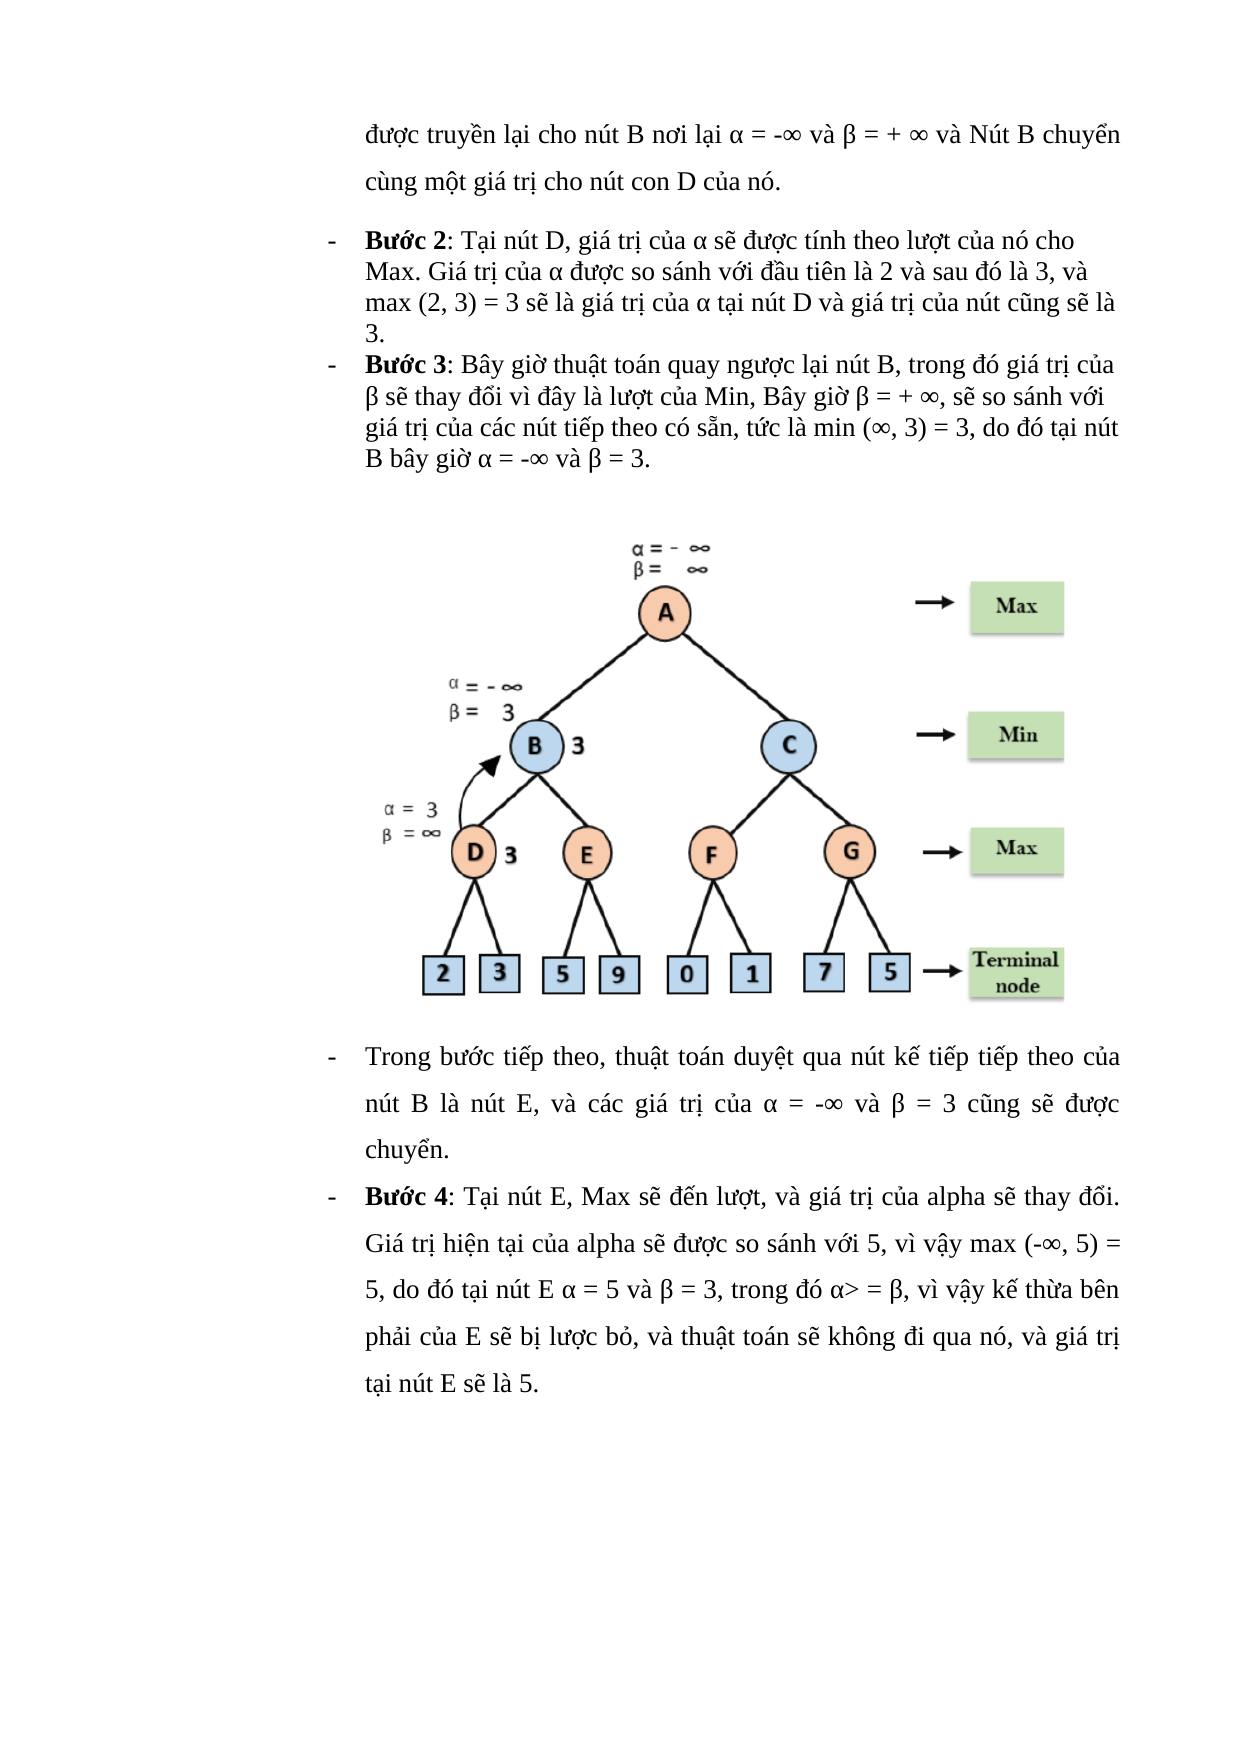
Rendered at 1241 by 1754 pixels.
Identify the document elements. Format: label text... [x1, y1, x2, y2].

list Bước 4: Tại nút E, Max sẽ đến lượt, và giá trị của alpha sẽ thay đổi. Giá trị hiện tại của alpha sẽ được so sánh với 5, vì vậy max (-∞, 5) = 5, do đó tại nút E α = 5 và β = 3, trong đó α> = β, vì vậy kế thừa bên phải của E sẽ bị lược bỏ, và thuật toán sẽ không đi qua nó, và giá trị tại nút E sẽ là 5. [327, 1180, 1122, 1398]
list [327, 118, 1122, 196]
picture [364, 505, 1118, 1025]
list Bước 2: Tại nút D, giá trị của α sẽ được tính theo lượt của nó cho Max. Giá trị của α được so sánh với đầu tiên là 2 và sau đó là 3, và max (2, 3) = 3 sẽ là giá trị của α tại nút D và giá trị của nút cũng sẽ là 3. [327, 224, 1122, 348]
list Bước 3: Bây giờ thuật toán quay ngược lại nút B, trong đó giá trị của β sẽ thay đổi vì đây là lượt của Min, Bây giờ β = + ∞, sẽ so sánh với giá trị của các nút tiếp theo có sẵn, tức là min (∞, 3) = 3, do đó tại nút B bây giờ α = -∞ và β = 3. [327, 348, 1122, 473]
list Trong bước tiếp theo, thuật toán duyệt qua nút kế tiếp tiếp theo của nút B là nút E, và các giá trị của α = -∞ và β = 3 cũng sẽ được chuyển. [327, 1040, 1122, 1165]
